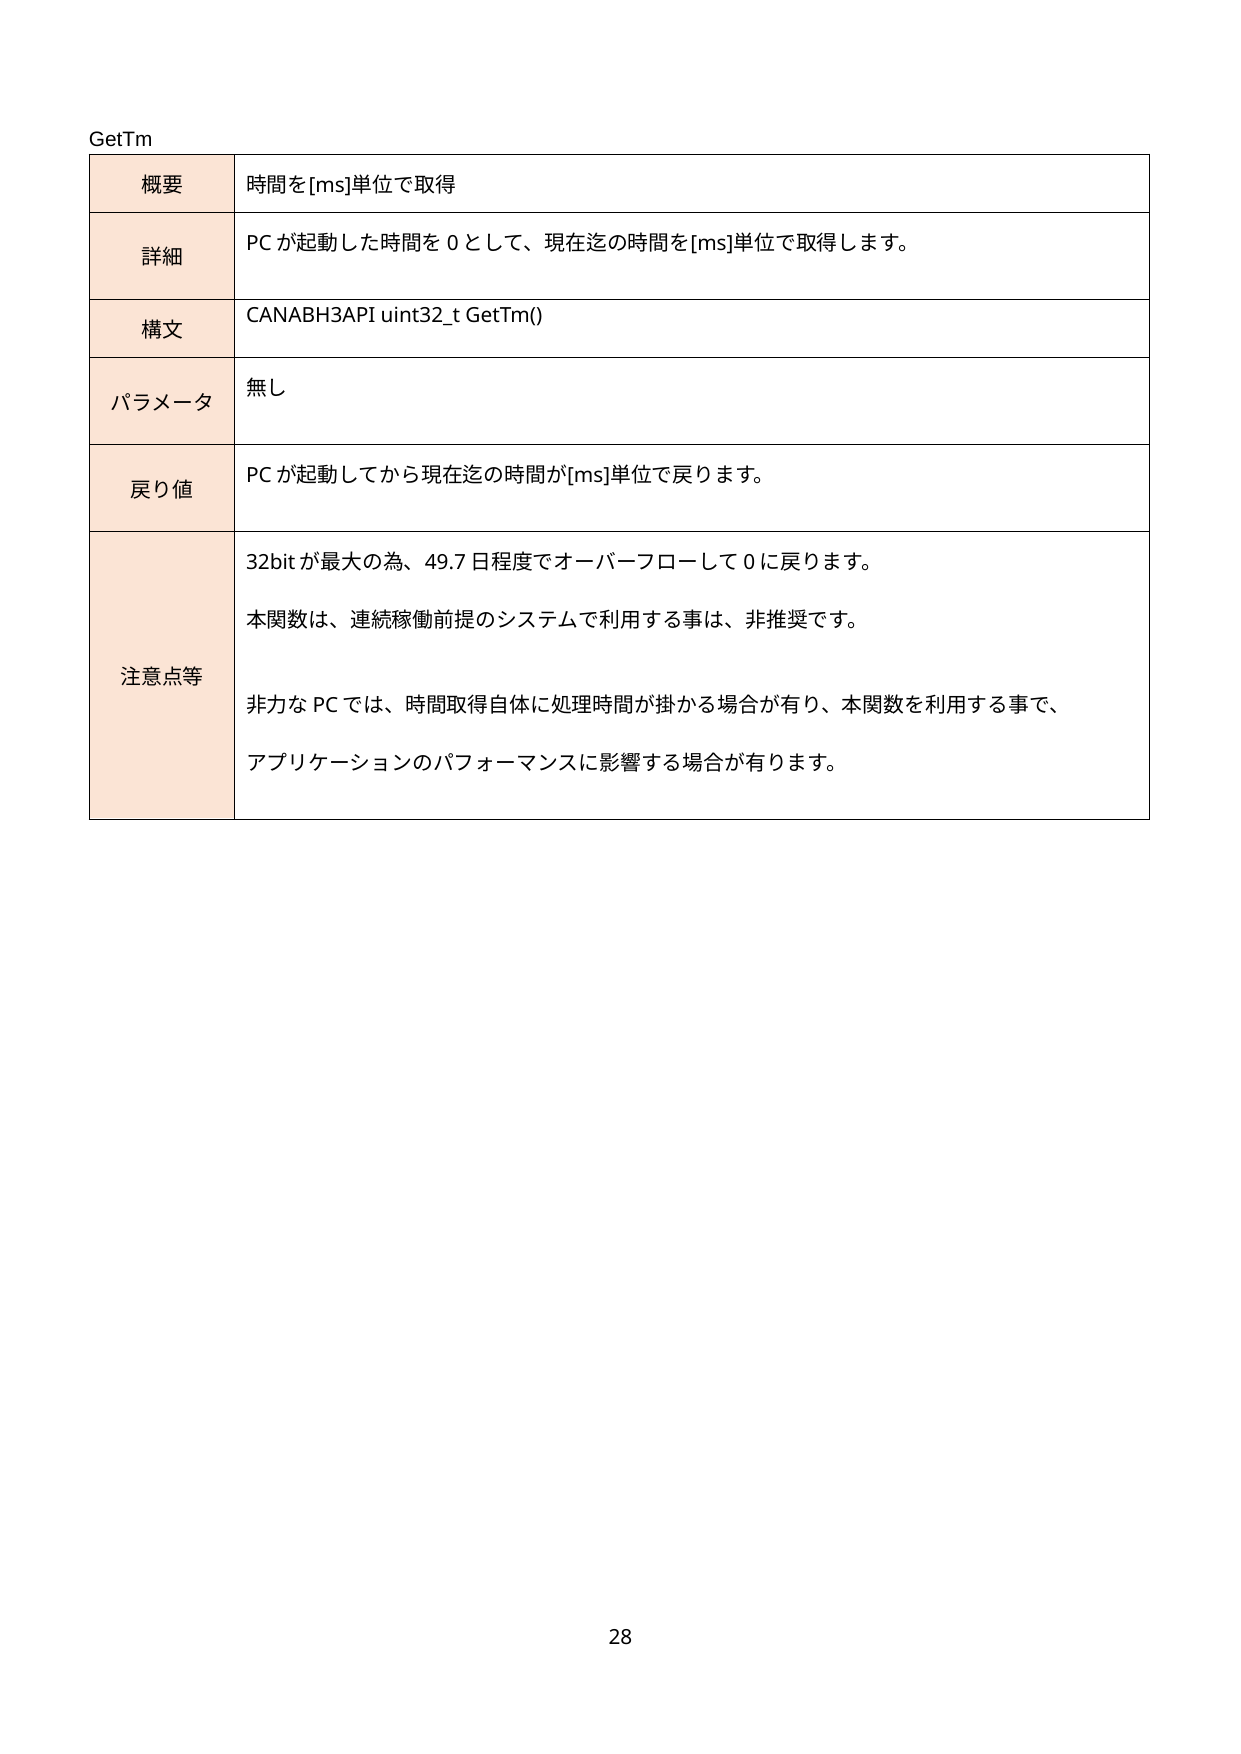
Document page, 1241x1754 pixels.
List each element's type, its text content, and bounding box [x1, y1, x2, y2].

table_cell 注意点等 [90, 532, 234, 818]
table_header 概要 [90, 155, 234, 212]
table_cell 32bitが最大の為、49.7日程度でオーバーフローして0に戻ります。 本関数は、連続稼働前提のシステムで利用する事は、非推奨です。 非力なPCでは、時間取得自体に処理時間が掛かる場合が有り、本関数を利用する事で、 アプリケーションのパフォーマンスに影響する場合が有ります。 [235, 532, 1149, 818]
table_cell 無し [235, 358, 1149, 444]
table_cell 戻り値 [90, 445, 234, 531]
table_header 時間を[ms]単位で取得 [235, 155, 1149, 212]
table_cell CANABH3API uint32_t GetTm() [235, 300, 1149, 357]
table_cell PCが起動した時間を0として、現在迄の時間を[ms]単位で取得します。 [235, 213, 1149, 299]
table_cell 構文 [90, 300, 234, 357]
table_cell パラメータ [90, 358, 234, 444]
subtitle GetTm [89, 125, 1152, 153]
table_cell 詳細 [90, 213, 234, 299]
table_cell PCが起動してから現在迄の時間が[ms]単位で戻ります。 [235, 445, 1149, 531]
